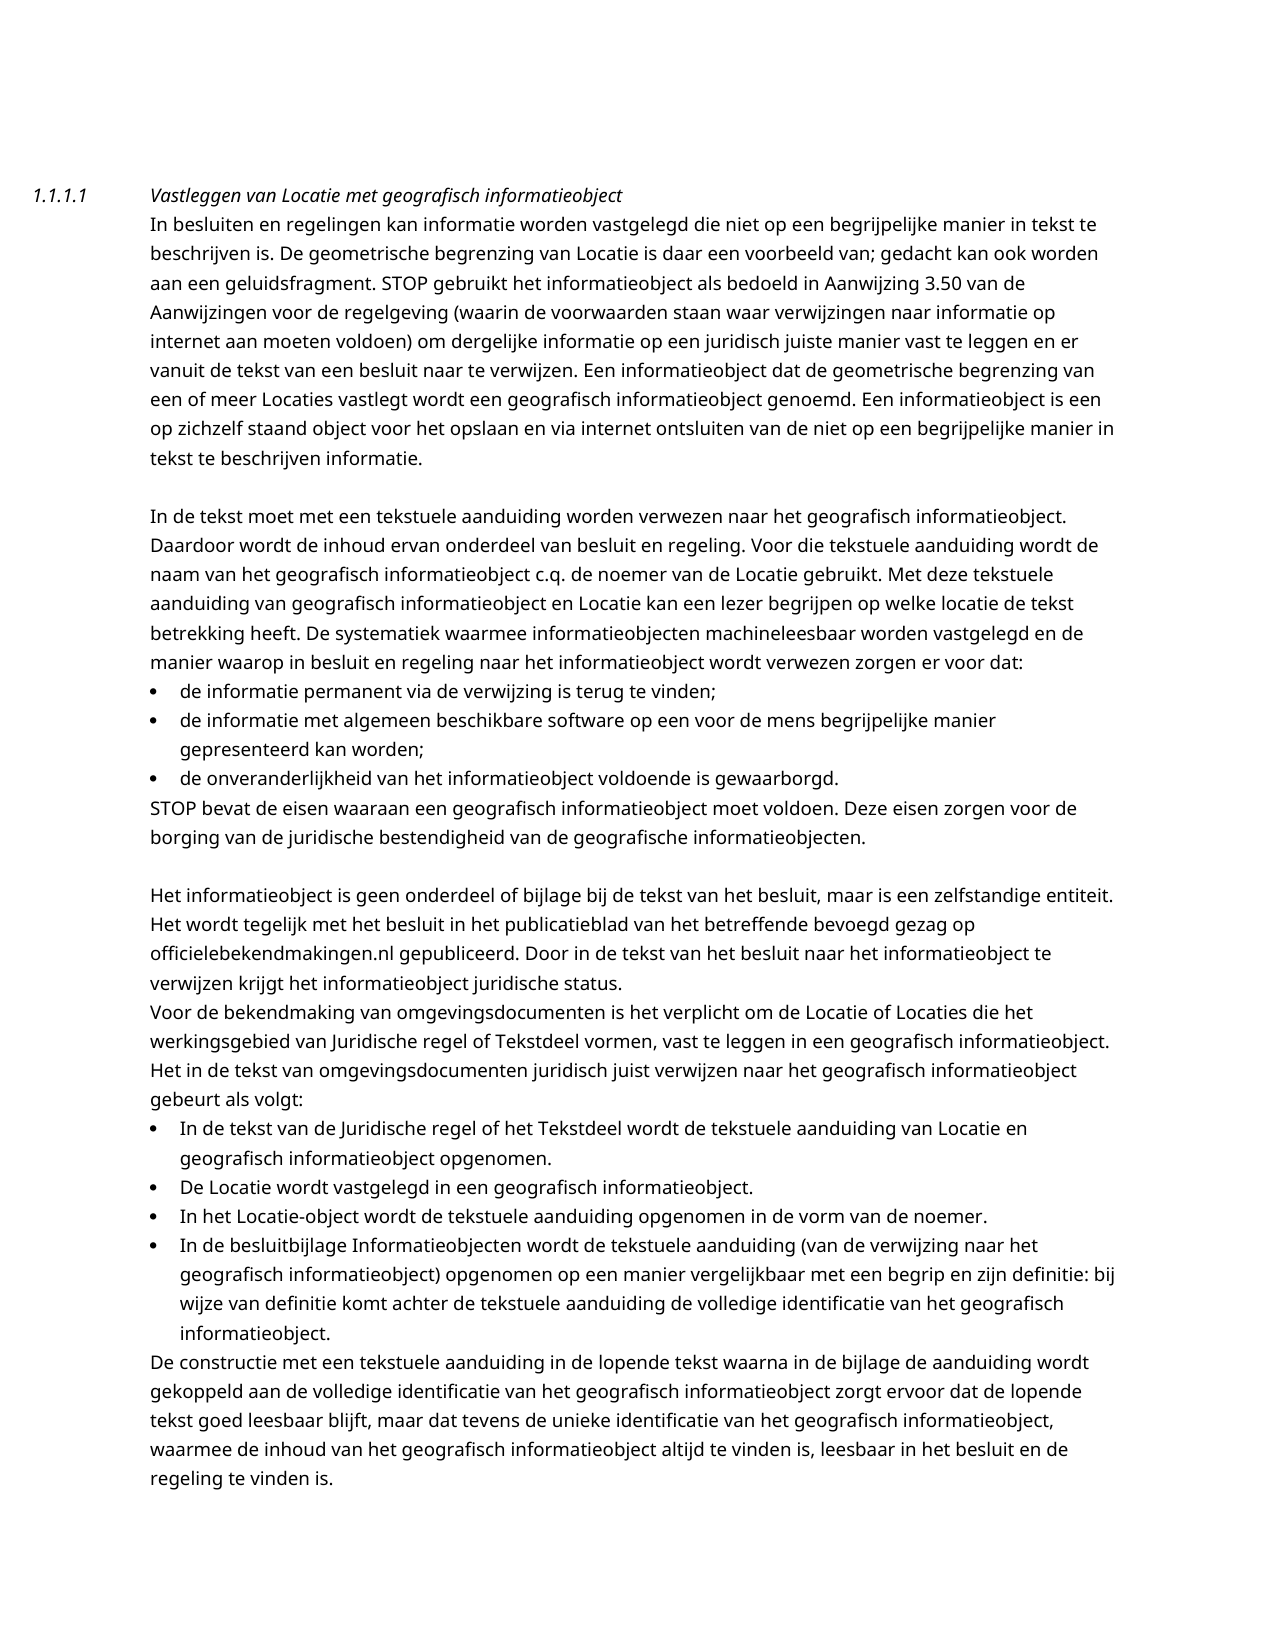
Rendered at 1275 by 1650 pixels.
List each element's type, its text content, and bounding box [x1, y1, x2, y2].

text de informatie permanent via de verwijzing is terug te vinden; [150, 675, 1125, 704]
text de informatie met algemeen beschikbare software op een voor de mens begrijpelijke manier gepresenteerd kan worden; [150, 704, 1125, 762]
text Het informatieobject is geen onderdeel of bijlage bij de tekst van het besluit, maar is een zelfstandige entiteit. Het wordt tegelijk met het besluit in het publicatieblad van het betreffende bevoegd gezag op officielebekendmakingen.nl gepubliceerd. Door in de tekst van het besluit naar het informatieobject te verwijzen krijgt het informatieobject juridische status. [150, 879, 1125, 996]
text In besluiten en regelingen kan informatie worden vastgelegd die niet op een begrijpelijke manier in tekst te beschrijven is. De geometrische begrenzing van Locatie is daar een voorbeeld van; gedacht kan ook worden aan een geluidsfragment. STOP gebruikt het informatieobject als bedoeld in Aanwijzing 3.50 van de Aanwijzingen voor de regelgeving (waarin de voorwaarden staan waar verwijzingen naar informatie op internet aan moeten voldoen) om dergelijke informatie op een juridisch juiste manier vast te leggen en er vanuit de tekst van een besluit naar te verwijzen. Een informatieobject dat de geometrische begrenzing van een of meer Locaties vastlegt wordt een geografisch informatieobject genoemd. Een informatieobject is een op zichzelf staand object voor het opslaan en via internet ontsluiten van de niet op een begrijpelijke manier in tekst te beschrijven informatie. [150, 208, 1125, 471]
text In de tekst van de Juridische regel of het Tekstdeel wordt de tekstuele aanduiding van Locatie en geografisch informatieobject opgenomen. [150, 1112, 1125, 1171]
text STOP bevat de eisen waaraan een geografisch informatieobject moet voldoen. Deze eisen zorgen voor de borging van de juridische bestendigheid van de geografische informatieobjecten. [150, 792, 1125, 850]
text De constructie met een tekstuele aanduiding in de lopende tekst waarna in de bijlage de aanduiding wordt gekoppeld aan de volledige identificatie van het geografisch informatieobject zorgt ervoor dat de lopende tekst goed leesbaar blijft, maar dat tevens de unieke identificatie van het geografisch informatieobject, waarmee de inhoud van het geografisch informatieobject altijd te vinden is, leesbaar in het besluit en de regeling te vinden is. [150, 1346, 1125, 1492]
text In het Locatie-object wordt de tekstuele aanduiding opgenomen in de vorm van de noemer. [150, 1200, 1125, 1229]
text Voor de bekendmaking van omgevingsdocumenten is het verplicht om de Locatie of Locaties die het werkingsgebied van Juridische regel of Tekstdeel vormen, vast te leggen in een geografisch informatieobject. Het in de tekst van omgevingsdocumenten juridisch juist verwijzen naar het geografisch informatieobject gebeurt als volgt: [150, 996, 1125, 1112]
text de onveranderlijkheid van het informatieobject voldoende is gewaarborgd. [150, 762, 1125, 792]
text In de besluitbijlage Informatieobjecten wordt de tekstuele aanduiding (van de verwijzing naar het geografisch informatieobject) opgenomen op een manier vergelijkbaar met een begrip en zijn definitie: bij wijze van definitie komt achter de tekstuele aanduiding de volledige identificatie van het geografisch informatieobject. [150, 1229, 1125, 1346]
text In de tekst moet met een tekstuele aanduiding worden verwezen naar het geografisch informatieobject. Daardoor wordt de inhoud ervan onderdeel van besluit en regeling. Voor die tekstuele aanduiding wordt de naam van het geografisch informatieobject c.q. de noemer van de Locatie gebruikt. Met deze tekstuele aanduiding van geografisch informatieobject en Locatie kan een lezer begrijpen op welke locatie de tekst betrekking heeft. De systematiek waarmee informatieobjecten machineleesbaar worden vastgelegd en de manier waarop in besluit en regeling naar het informatieobject wordt verwezen zorgen er voor dat: [150, 500, 1125, 675]
text De Locatie wordt vastgelegd in een geografisch informatieobject. [150, 1171, 1125, 1200]
subtitle Vastleggen van Locatie met geografisch informatieobject [32, 179, 1125, 208]
